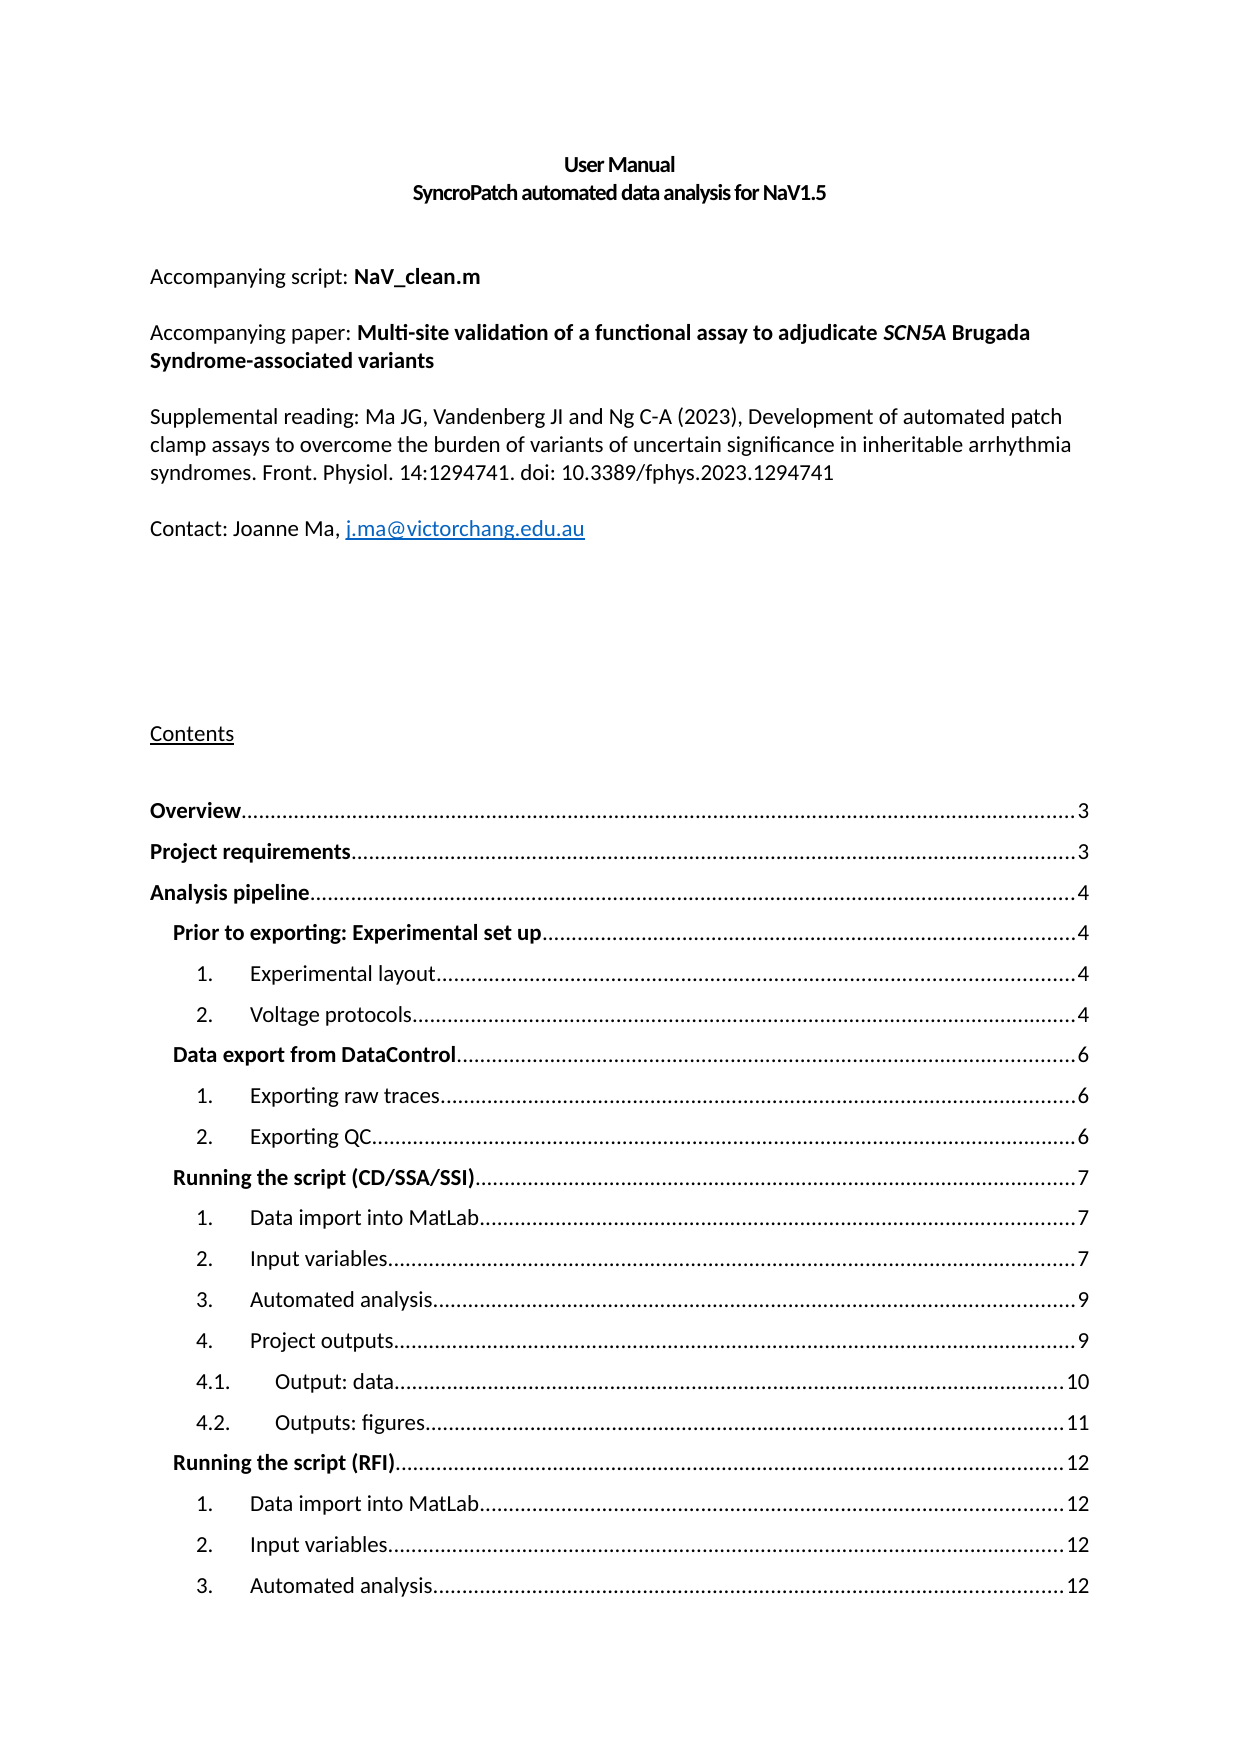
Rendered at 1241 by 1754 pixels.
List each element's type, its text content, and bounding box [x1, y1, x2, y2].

text Supplemental reading: Ma JG, Vandenberg JI and Ng C-A (2023), Development of automated patch clamp assays to overcome the burden of variants of uncertain significance in inheritable arrhythmia syndromes. Front. Physiol. 14:1294741. doi: 10.3389/fphys.2023.1294741 [150, 402, 1090, 486]
text Accompanying paper: Multi-site validation of a functional assay to adjudicate SCN5A Brugada Syndrome-associated variants [150, 318, 1090, 374]
text Contact: Joanne Ma, j.ma@victorchang.edu.au [150, 514, 1090, 542]
title SyncroPatch automated data analysis for NaV1.5 [150, 178, 1090, 206]
text Accompanying script: NaV_clean.m [150, 262, 1090, 290]
title User Manual [150, 150, 1090, 178]
